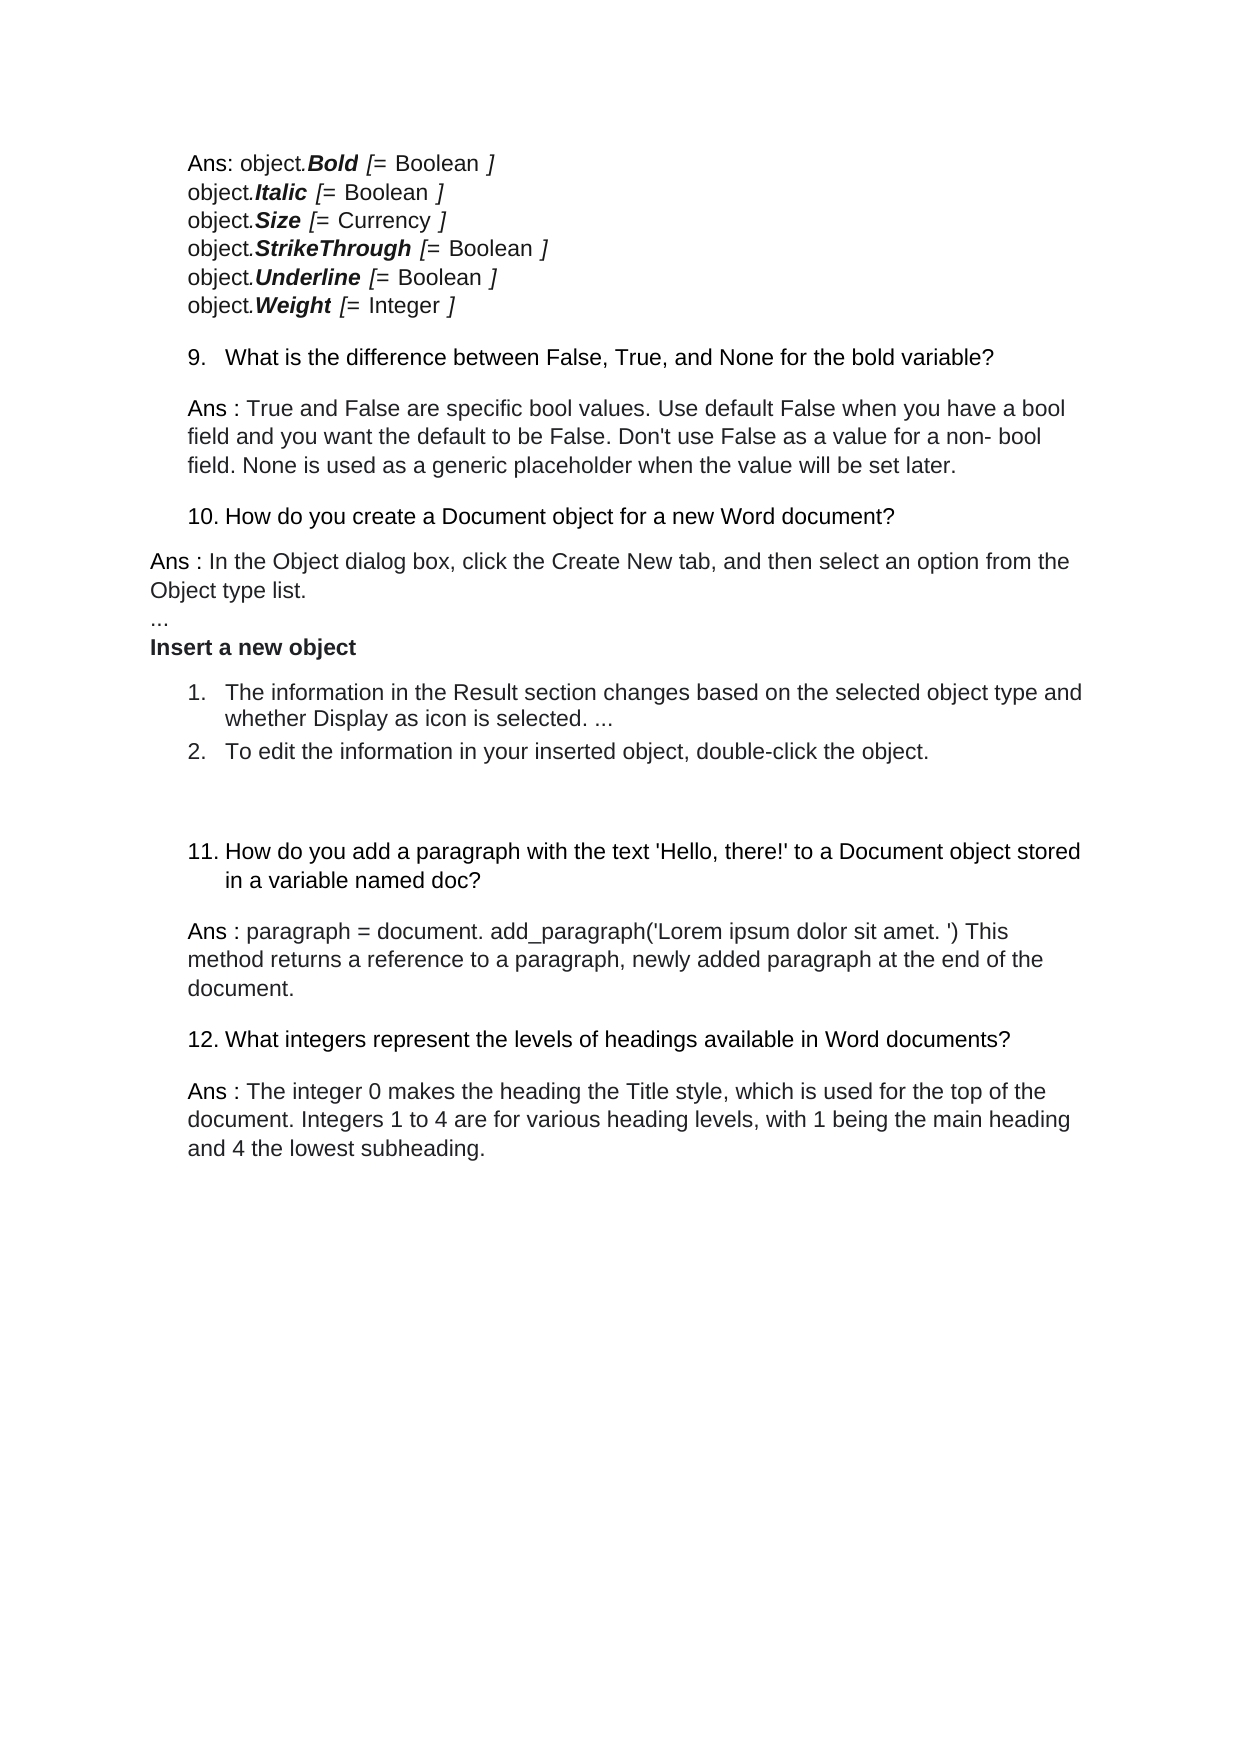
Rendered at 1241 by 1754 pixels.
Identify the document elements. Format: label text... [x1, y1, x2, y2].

list To edit the information in your inserted object, double-click the object. [187, 738, 1090, 764]
list How do you create a Document object for a new Word document? [187, 503, 1090, 529]
text Ans: object.Bold [= Boolean ] object.Italic [= Boolean ] object.Size [= Currency ] object.StrikeThrough [= Boolean ] object.Underline [= Boolean ] object.Weight [= Integer ] [187, 150, 1090, 318]
list What integers represent the levels of headings available in Word documents? [187, 1026, 1090, 1053]
text Ans : True and False are specific bool values. Use default False when you have a bool field and you want the default to be False. Don't use False as a value for a non- bool field. None is used as a generic placeholder when the value will be set later. [187, 395, 1090, 478]
text Ans : paragraph = document. add_paragraph('Lorem ipsum dolor sit amet. ') This method returns a reference to a paragraph, newly added paragraph at the end of the document. [187, 918, 1090, 1001]
text Ans : In the Object dialog box, click the Create New tab, and then select an option from the Object type list. ... Insert a new object [150, 548, 1090, 660]
list How do you add a paragraph with the text 'Hello, there!' to a Document object stored in a variable named doc? [187, 838, 1090, 893]
text Ans : The integer 0 makes the heading the Title style, which is used for the top of the document. Integers 1 to 4 are for various heading levels, with 1 being the main heading and 4 the lowest subheading. [187, 1078, 1090, 1161]
list What is the difference between False, True, and None for the bold variable? [187, 343, 1090, 370]
list The information in the Result section changes based on the selected object type and whether Display as icon is selected. ... [187, 679, 1090, 731]
